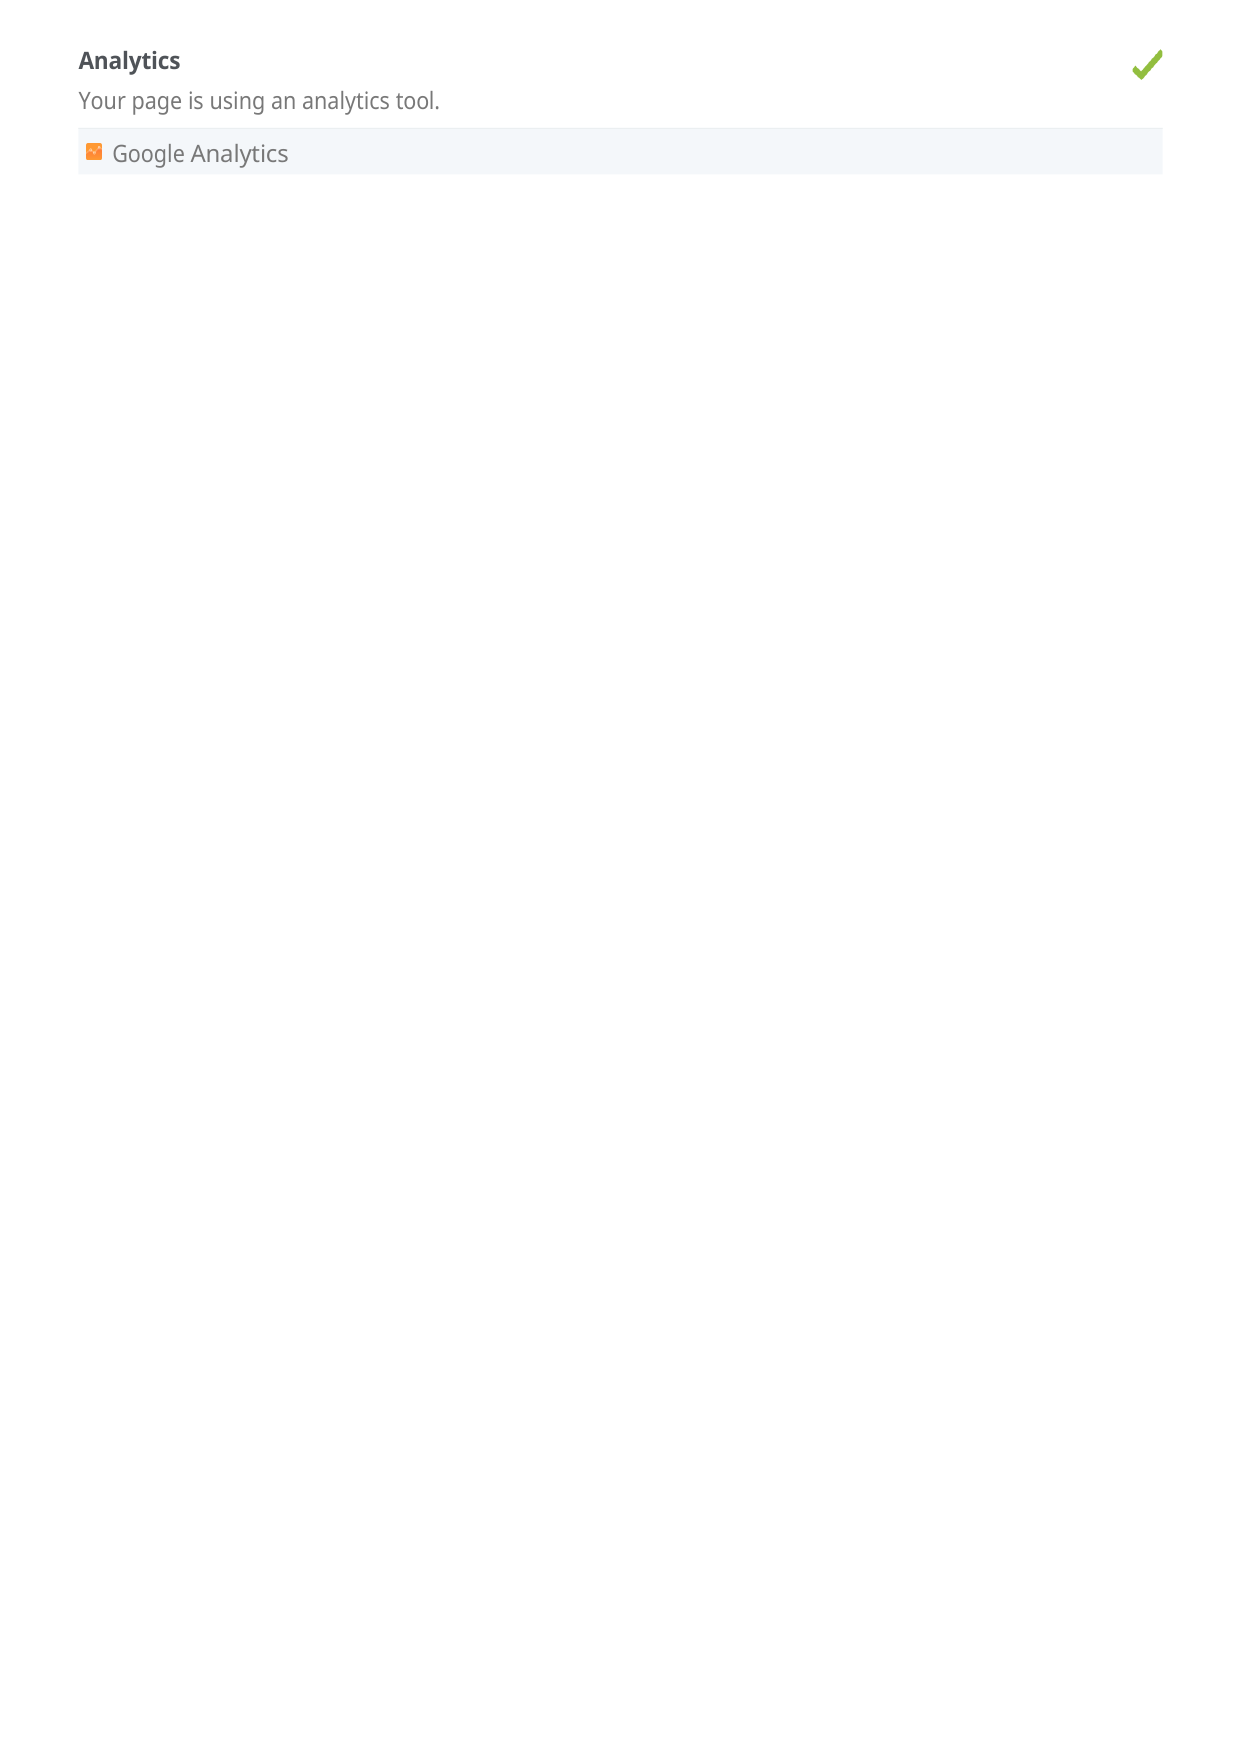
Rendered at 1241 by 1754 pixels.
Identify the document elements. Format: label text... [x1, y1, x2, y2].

picture [1132, 49, 1163, 80]
picture [86, 143, 102, 160]
subtitle Analytics [78, 44, 1213, 76]
text Your page is using an analytics tool. [78, 84, 1213, 116]
